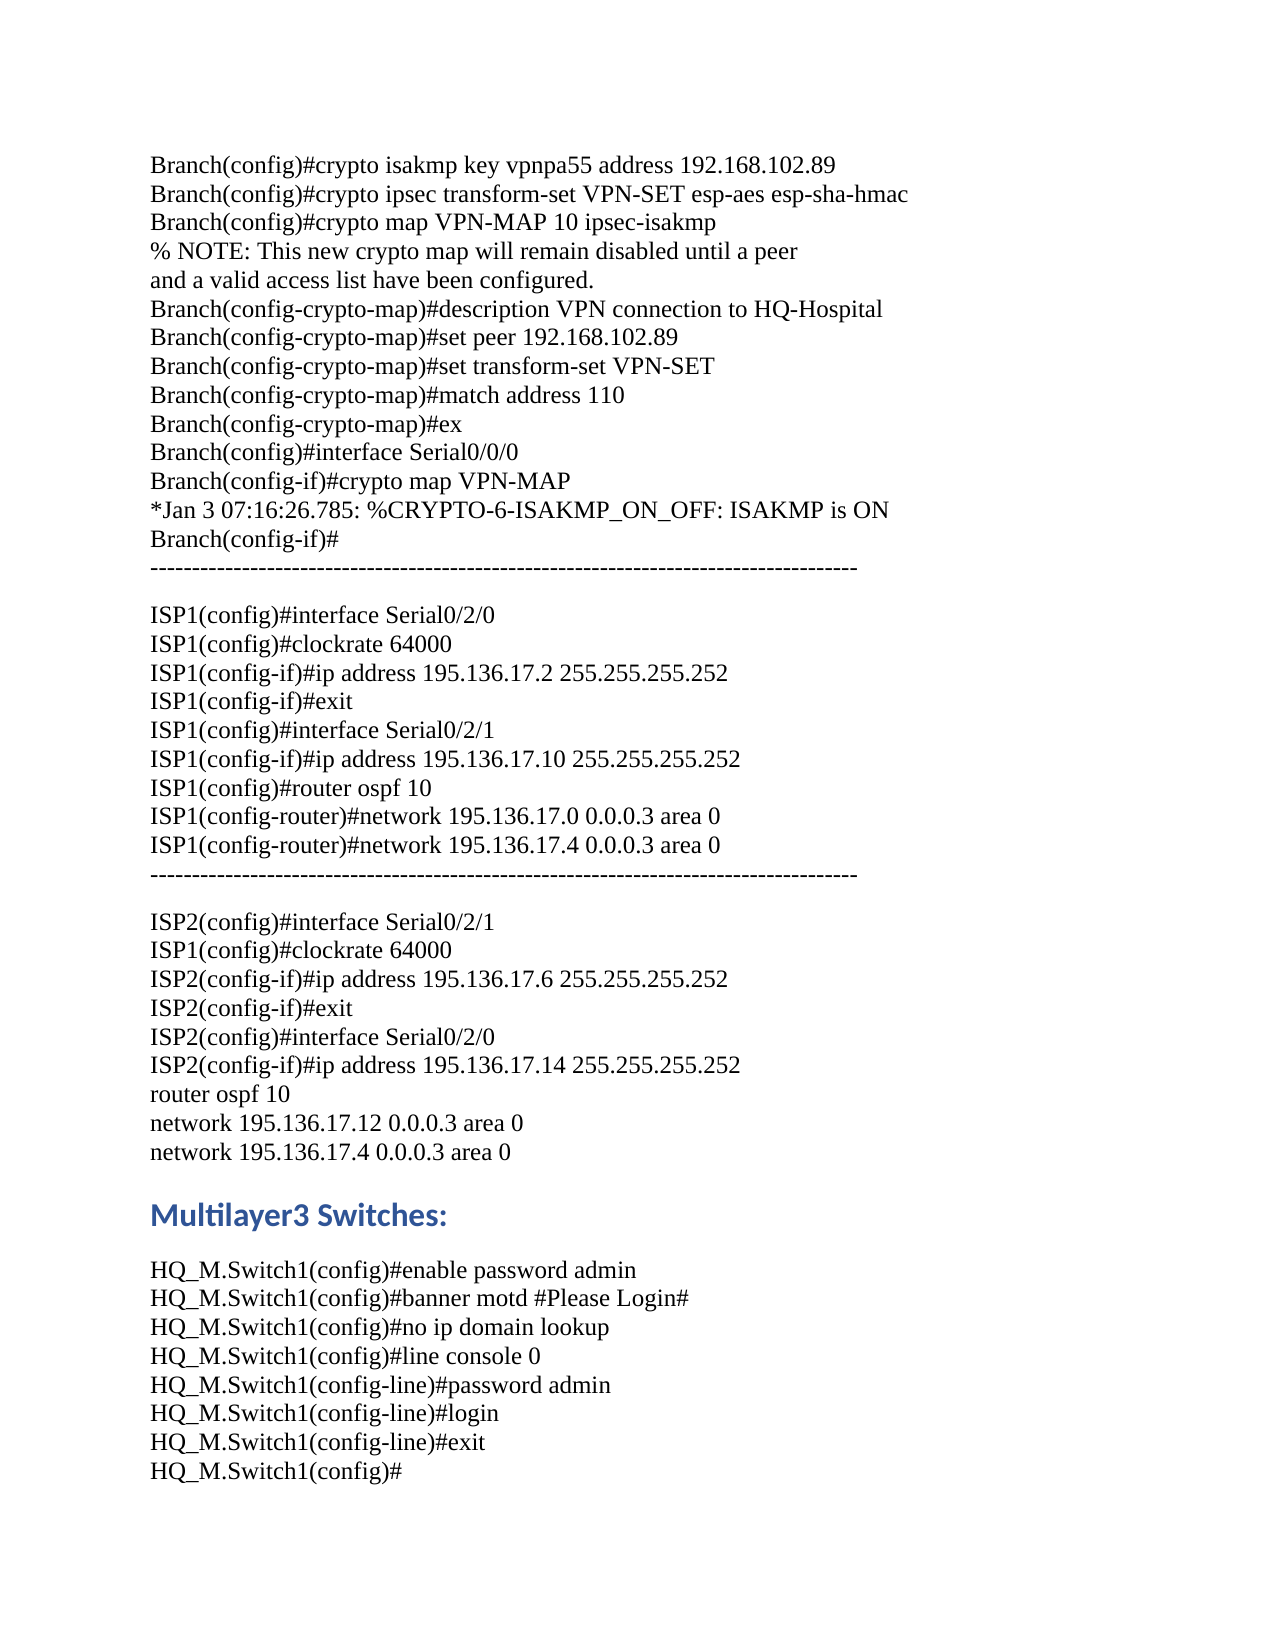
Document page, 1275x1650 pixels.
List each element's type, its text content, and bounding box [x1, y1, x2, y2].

text Branch(config-crypto-map)#ex [150, 409, 1125, 437]
text HQ_M.Switch1(config-line)#login [150, 1398, 1125, 1427]
text ISP1(config)#clockrate 64000 [150, 935, 1125, 964]
text ISP1(config-router)#network 195.136.17.0 0.0.0.3 area 0 [150, 801, 1125, 830]
text network 195.136.17.12 0.0.0.3 area 0 [150, 1108, 1125, 1137]
text ISP2(config-if)#exit [150, 993, 1125, 1022]
text HQ_M.Switch1(config)# [150, 1456, 1125, 1485]
text ISP1(config)#clockrate 64000 [150, 629, 1125, 658]
text ISP2(config-if)#ip address 195.136.17.6 255.255.255.252 [150, 964, 1125, 993]
text Branch(config-crypto-map)#description VPN connection to HQ-Hospital [150, 294, 1125, 322]
text ISP1(config)#router ospf 10 [150, 773, 1125, 801]
text HQ_M.Switch1(config)#no ip domain lookup [150, 1312, 1125, 1341]
text ISP1(config-if)#ip address 195.136.17.2 255.255.255.252 [150, 658, 1125, 686]
text Branch(config-if)#crypto map VPN-MAP [150, 466, 1125, 495]
text ISP1(config-if)#ip address 195.136.17.10 255.255.255.252 [150, 744, 1125, 773]
text Branch(config)#crypto map VPN-MAP 10 ipsec-isakmp [150, 207, 1125, 236]
text ------------------------------------------------------------------------------------- [150, 859, 1125, 888]
text ISP2(config-if)#ip address 195.136.17.14 255.255.255.252 [150, 1050, 1125, 1079]
text % NOTE: This new crypto map will remain disabled until a peer [150, 236, 1125, 265]
text HQ_M.Switch1(config)#banner motd #Please Login# [150, 1283, 1125, 1312]
text HQ_M.Switch1(config-line)#exit [150, 1427, 1125, 1456]
text and a valid access list have been configured. [150, 265, 1125, 294]
text ISP2(config)#interface Serial0/2/1 [150, 907, 1125, 935]
text ISP1(config)#interface Serial0/2/1 [150, 715, 1125, 744]
text ------------------------------------------------------------------------------------- [150, 552, 1125, 581]
text router ospf 10 [150, 1079, 1125, 1108]
text Branch(config-crypto-map)#match address 110 [150, 380, 1125, 409]
text HQ_M.Switch1(config)#enable password admin [150, 1255, 1125, 1283]
text Branch(config)#crypto ipsec transform-set VPN-SET esp-aes esp-sha-hmac [150, 179, 1125, 207]
text Branch(config-if)# [150, 524, 1125, 552]
text ISP1(config-router)#network 195.136.17.4 0.0.0.3 area 0 [150, 830, 1125, 859]
text Branch(config-crypto-map)#set peer 192.168.102.89 [150, 322, 1125, 351]
text HQ_M.Switch1(config-line)#password admin [150, 1370, 1125, 1398]
text ISP1(config)#interface Serial0/2/0 [150, 600, 1125, 629]
text network 195.136.17.4 0.0.0.3 area 0 [150, 1137, 1125, 1165]
text Branch(config)#interface Serial0/0/0 [150, 437, 1125, 466]
text ISP1(config-if)#exit [150, 686, 1125, 715]
text Branch(config)#crypto isakmp key vpnpa55 address 192.168.102.89 [150, 150, 1125, 179]
text HQ_M.Switch1(config)#line console 0 [150, 1341, 1125, 1370]
text Branch(config-crypto-map)#set transform-set VPN-SET [150, 351, 1125, 380]
text Multilayer3 Switches: [150, 1194, 1125, 1235]
text ISP2(config)#interface Serial0/2/0 [150, 1022, 1125, 1050]
text *Jan 3 07:16:26.785: %CRYPTO-6-ISAKMP_ON_OFF: ISAKMP is ON [150, 495, 1125, 524]
